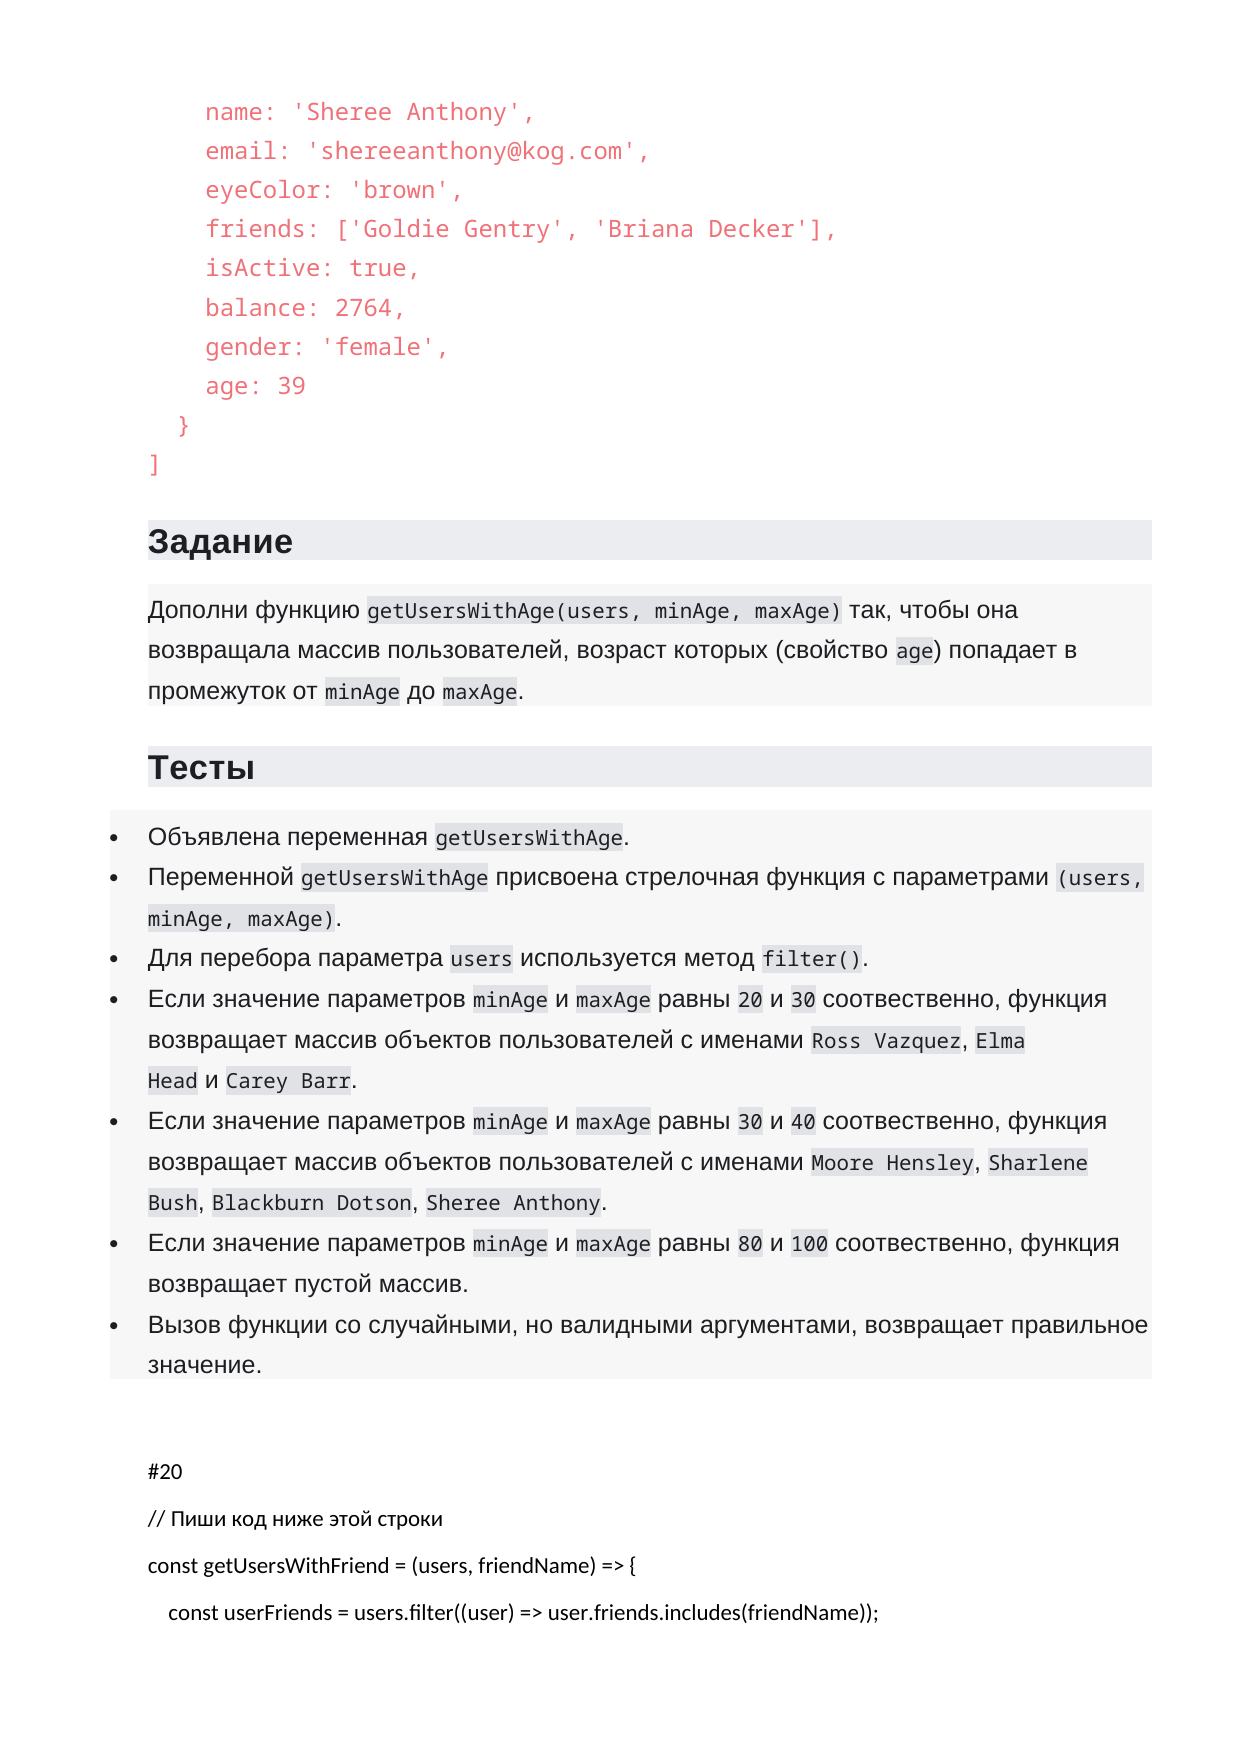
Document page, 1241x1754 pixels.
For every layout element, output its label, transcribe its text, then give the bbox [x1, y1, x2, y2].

list Если значение параметров minAge и maxAge равны 20 и 30 соотвественно, функция возвращает массив объектов пользователей с именами Ross Vazquez, Elma Head и Carey Barr. [110, 973, 1152, 1095]
list Если значение параметров minAge и maxAge равны 30 и 40 соотвественно, функция возвращает массив объектов пользователей с именами Moore Hensley, Sharlene Bush, Blackburn Dotson, Sheree Anthony. [110, 1095, 1152, 1217]
text const getUsersWithFriend = (users, friendName) => { [148, 1551, 1152, 1579]
text email: 'shereeanthony@kog.com', [148, 128, 1152, 167]
text gender: 'female', [148, 323, 1152, 362]
list Вызов функции со случайными, но валидными аргументами, возвращает правильное значение. [110, 1298, 1152, 1379]
text name: 'Sheree Anthony', [148, 88, 1152, 128]
text ] [148, 440, 1152, 479]
text Задание [148, 520, 1152, 560]
text age: 39 [148, 362, 1152, 401]
list Объявлена переменная getUsersWithAge. [110, 810, 1152, 851]
text #20 [148, 1457, 1152, 1485]
text isActive: true, [148, 245, 1152, 284]
list Переменной getUsersWithAge присвоена стрелочная функция с параметрами (users, minAge, maxAge). [110, 851, 1152, 932]
text eyeColor: 'brown', [148, 167, 1152, 206]
list Для перебора параметра users используется метод filter(). [110, 932, 1152, 973]
text balance: 2764, [148, 284, 1152, 323]
text const userFriends = users.filter((user) => user.friends.includes(friendName)); [148, 1598, 1152, 1626]
text Тесты [148, 746, 1152, 787]
text // Пиши код ниже этой строки [148, 1504, 1152, 1532]
text Дополни функцию getUsersWithAge(users, minAge, maxAge) так, чтобы она возвращала массив пользователей, возраст которых (свойство age) попадает в промежуток от minAge до maxAge. [148, 584, 1152, 706]
list Если значение параметров minAge и maxAge равны 80 и 100 соотвественно, функция возвращает пустой массив. [110, 1217, 1152, 1298]
text friends: ['Goldie Gentry', 'Briana Decker'], [148, 206, 1152, 245]
text } [148, 401, 1152, 440]
